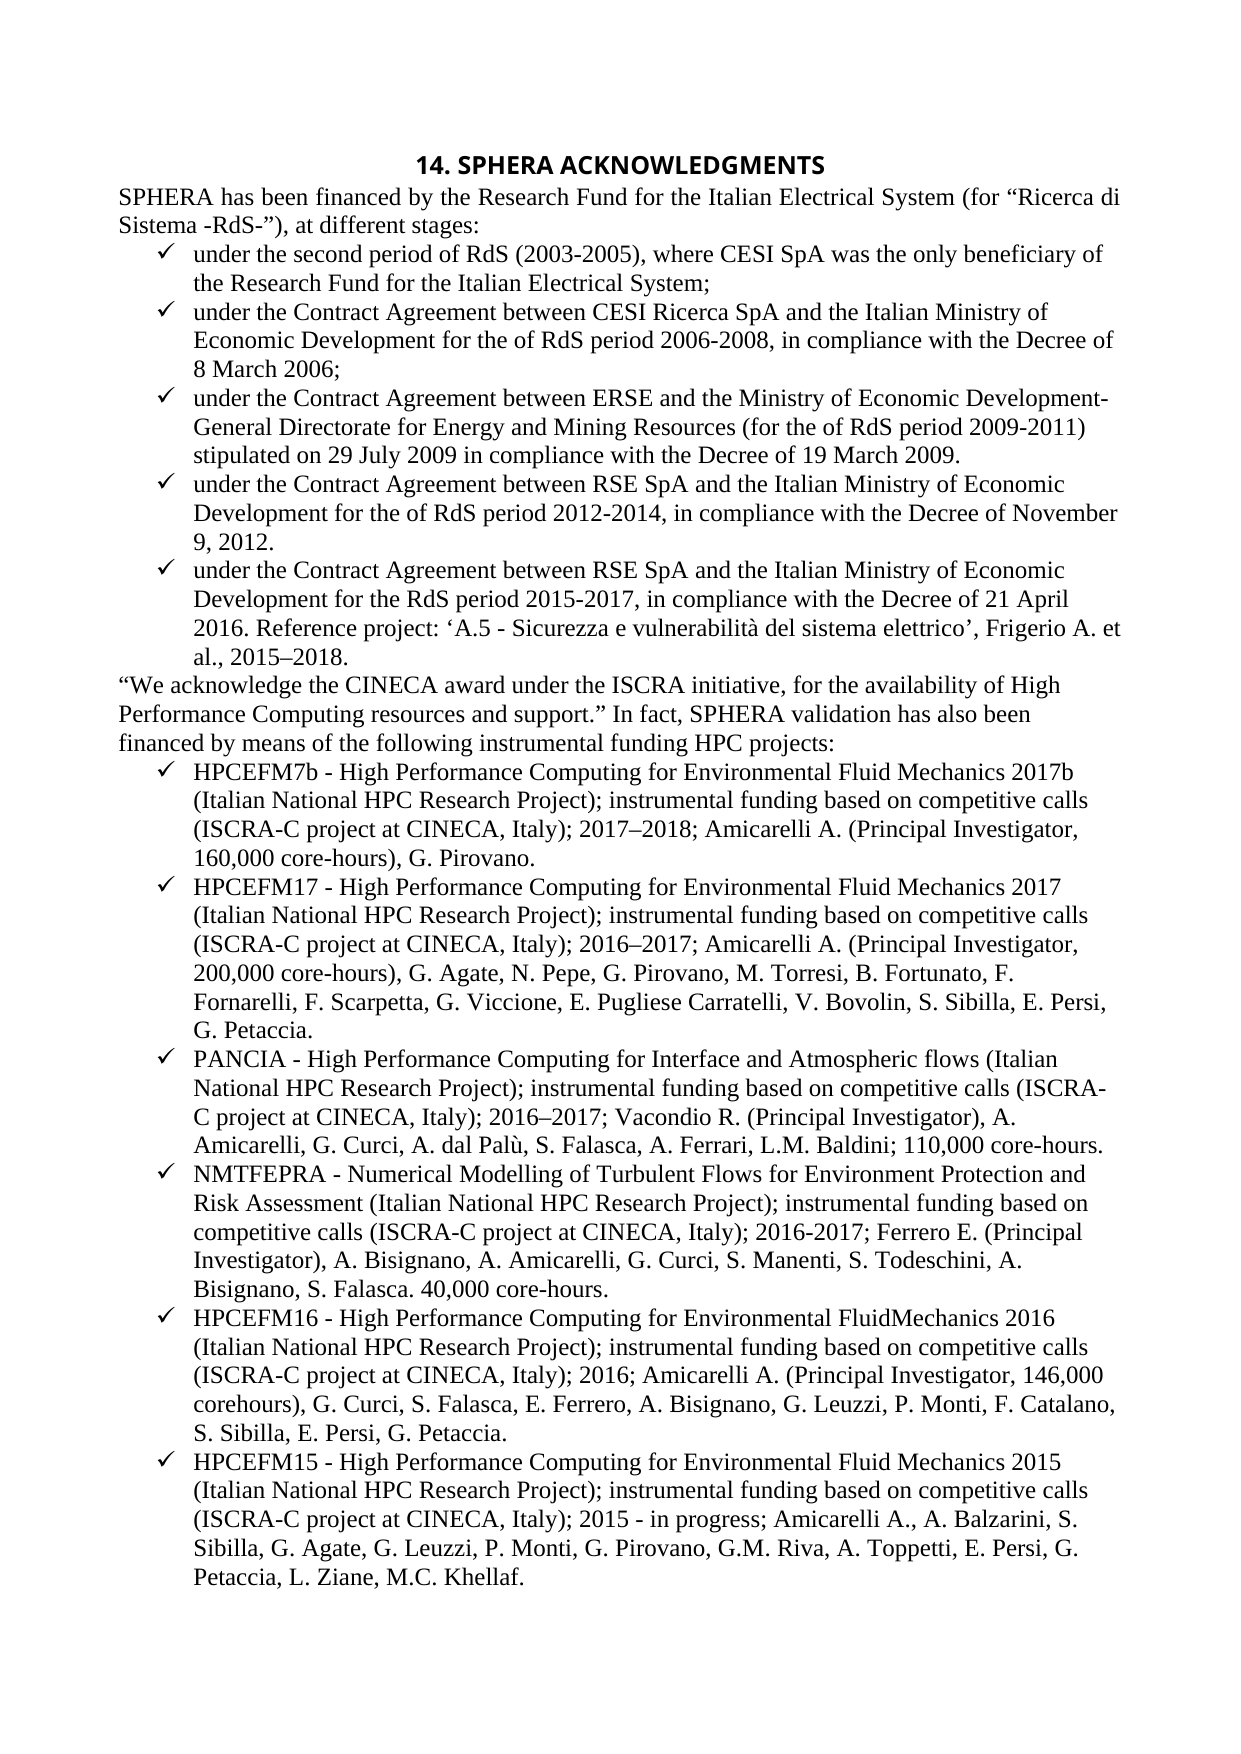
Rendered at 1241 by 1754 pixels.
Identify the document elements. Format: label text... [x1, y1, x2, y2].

list PANCIA - High Performance Computing for Interface and Atmospheric flows (Italian National HPC Research Project); instrumental funding based on competitive calls (ISCRA-C project at CINECA, Italy); 2016–2017; Vacondio R. (Principal Investigator), A. Amicarelli, G. Curci, A. dal Palù, S. Falasca, A. Ferrari, L.M. Baldini; 110,000 core-hours. [156, 1044, 1122, 1159]
list HPCEFM7b - High Performance Computing for Environmental Fluid Mechanics 2017b (Italian National HPC Research Project); instrumental funding based on competitive calls (ISCRA-C project at CINECA, Italy); 2017–2018; Amicarelli A. (Principal Investigator, 160,000 core-hours), G. Pirovano. [156, 757, 1122, 872]
list HPCEFM15 - High Performance Computing for Environmental Fluid Mechanics 2015 (Italian National HPC Research Project); instrumental funding based on competitive calls (ISCRA-C project at CINECA, Italy); 2015 - in progress; Amicarelli A., A. Balzarini, S. Sibilla, G. Agate, G. Leuzzi, P. Monti, G. Pirovano, G.M. Riva, A. Toppetti, E. Persi, G. Petaccia, L. Ziane, M.C. Khellaf. [156, 1447, 1122, 1590]
list under the Contract Agreement between RSE SpA and the Italian Ministry of Economic Development for the of RdS period 2012-2014, in compliance with the Decree of November 9, 2012. [156, 469, 1122, 555]
subtitle SPHERA acknowledgments [118, 148, 1122, 182]
list under the Contract Agreement between CESI Ricerca SpA and the Italian Ministry of Economic Development for the of RdS period 2006-2008, in compliance with the Decree of 8 March 2006; [156, 297, 1122, 383]
list HPCEFM17 - High Performance Computing for Environmental Fluid Mechanics 2017 (Italian National HPC Research Project); instrumental funding based on competitive calls (ISCRA-C project at CINECA, Italy); 2016–2017; Amicarelli A. (Principal Investigator, 200,000 core-hours), G. Agate, N. Pepe, G. Pirovano, M. Torresi, B. Fortunato, F. Fornarelli, F. Scarpetta, G. Viccione, E. Pugliese Carratelli, V. Bovolin, S. Sibilla, E. Persi, G. Petaccia. [156, 872, 1122, 1044]
text SPHERA has been financed by the Research Fund for the Italian Electrical System (for “Ricerca di Sistema -RdS-”), at different stages: [118, 182, 1122, 239]
list under the Contract Agreement between ERSE and the Ministry of Economic Development-General Directorate for Energy and Mining Resources (for the of RdS period 2009-2011) stipulated on 29 July 2009 in compliance with the Decree of 19 March 2009. [156, 383, 1122, 469]
list under the second period of RdS (2003-2005), where CESI SpA was the only beneficiary of the Research Fund for the Italian Electrical System; [156, 239, 1122, 297]
text “We acknowledge the CINECA award under the ISCRA initiative, for the availability of High Performance Computing resources and support.” In fact, SPHERA validation has also been financed by means of the following instrumental funding HPC projects: [118, 670, 1122, 757]
list under the Contract Agreement between RSE SpA and the Italian Ministry of Economic Development for the RdS period 2015-2017, in compliance with the Decree of 21 April 2016. Reference project: ‘A.5 - Sicurezza e vulnerabilità del sistema elettrico’, Frigerio A. et al., 2015–2018. [156, 555, 1122, 670]
list HPCEFM16 - High Performance Computing for Environmental FluidMechanics 2016 (Italian National HPC Research Project); instrumental funding based on competitive calls (ISCRA-C project at CINECA, Italy); 2016; Amicarelli A. (Principal Investigator, 146,000 corehours), G. Curci, S. Falasca, E. Ferrero, A. Bisignano, G. Leuzzi, P. Monti, F. Catalano, S. Sibilla, E. Persi, G. Petaccia. [156, 1303, 1122, 1447]
list NMTFEPRA - Numerical Modelling of Turbulent Flows for Environment Protection and Risk Assessment (Italian National HPC Research Project); instrumental funding based on competitive calls (ISCRA-C project at CINECA, Italy); 2016-2017; Ferrero E. (Principal Investigator), A. Bisignano, A. Amicarelli, G. Curci, S. Manenti, S. Todeschini, A. Bisignano, S. Falasca. 40,000 core-hours. [156, 1159, 1122, 1303]
